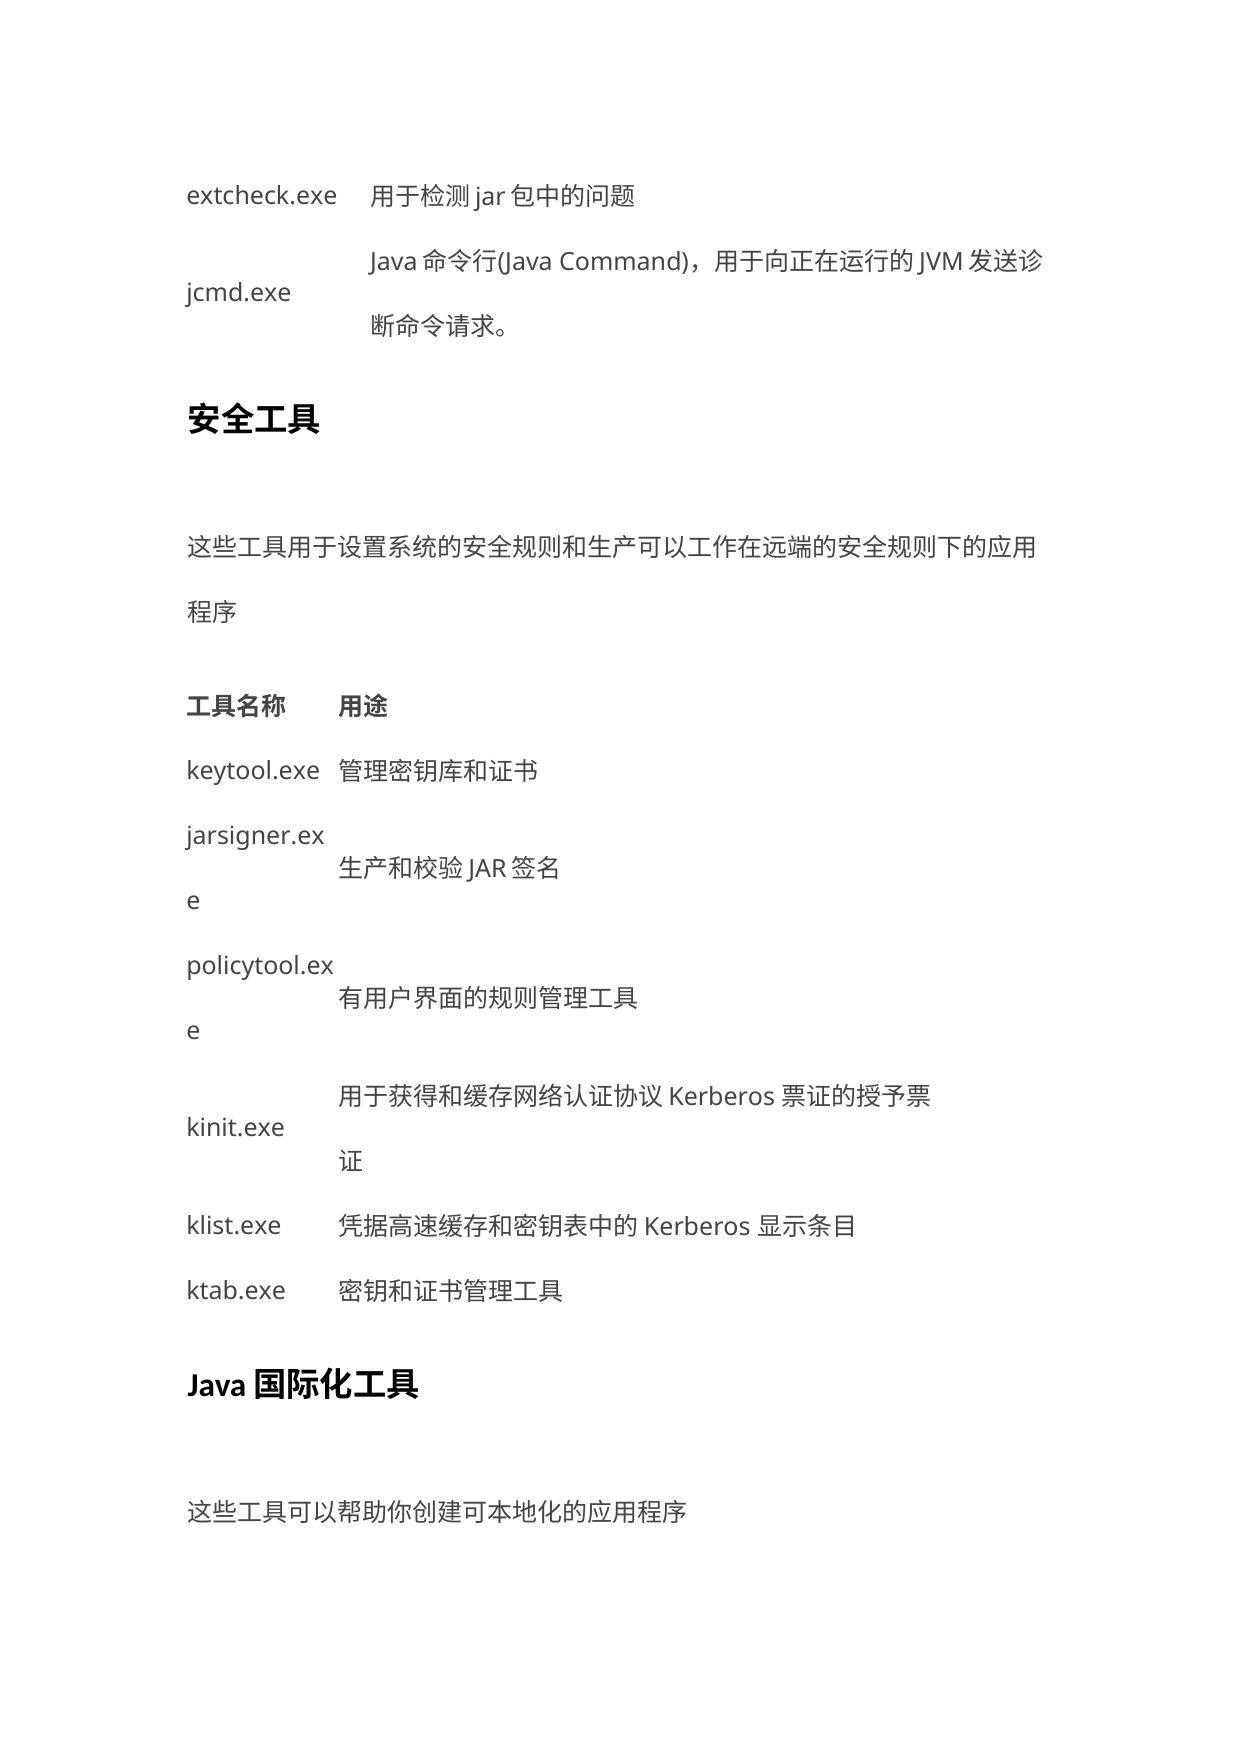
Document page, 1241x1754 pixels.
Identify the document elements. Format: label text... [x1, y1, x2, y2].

table_header 用途 [338, 672, 955, 737]
table_cell kinit.exe [186, 1062, 338, 1192]
text 这些工具可以帮助你创建可本地化的应用程序 [187, 1478, 1053, 1543]
table_cell policytool.exe [186, 932, 338, 1062]
table_cell jcmd.exe [186, 227, 370, 357]
table_cell 管理密钥库和证书 [338, 737, 955, 802]
table_cell extcheck.exe [186, 162, 370, 227]
table_cell 密钥和证书管理工具 [338, 1257, 955, 1322]
subtitle 安全工具 [187, 384, 1053, 449]
table_cell 用于获得和缓存网络认证协议Kerberos 票证的授予票证 [338, 1062, 955, 1192]
table_cell 有用户界面的规则管理工具 [338, 932, 955, 1062]
subtitle Java国际化工具 [187, 1349, 1053, 1414]
table_cell 凭据高速缓存和密钥表中的 Kerberos 显示条目 [338, 1192, 955, 1257]
table_cell ktab.exe [186, 1257, 338, 1322]
table_cell klist.exe [186, 1192, 338, 1257]
table_cell 用于检测jar包中的问题 [370, 162, 1051, 227]
table_cell keytool.exe [186, 737, 338, 802]
table_header 工具名称 [186, 672, 338, 737]
text 这些工具用于设置系统的安全规则和生产可以工作在远端的安全规则下的应用程序 [187, 513, 1053, 643]
table_cell 生产和校验JAR签名 [338, 802, 955, 932]
table_cell Java命令行(Java Command)，用于向正在运行的JVM发送诊断命令请求。 [370, 227, 1051, 357]
table_cell jarsigner.exe [186, 802, 338, 932]
